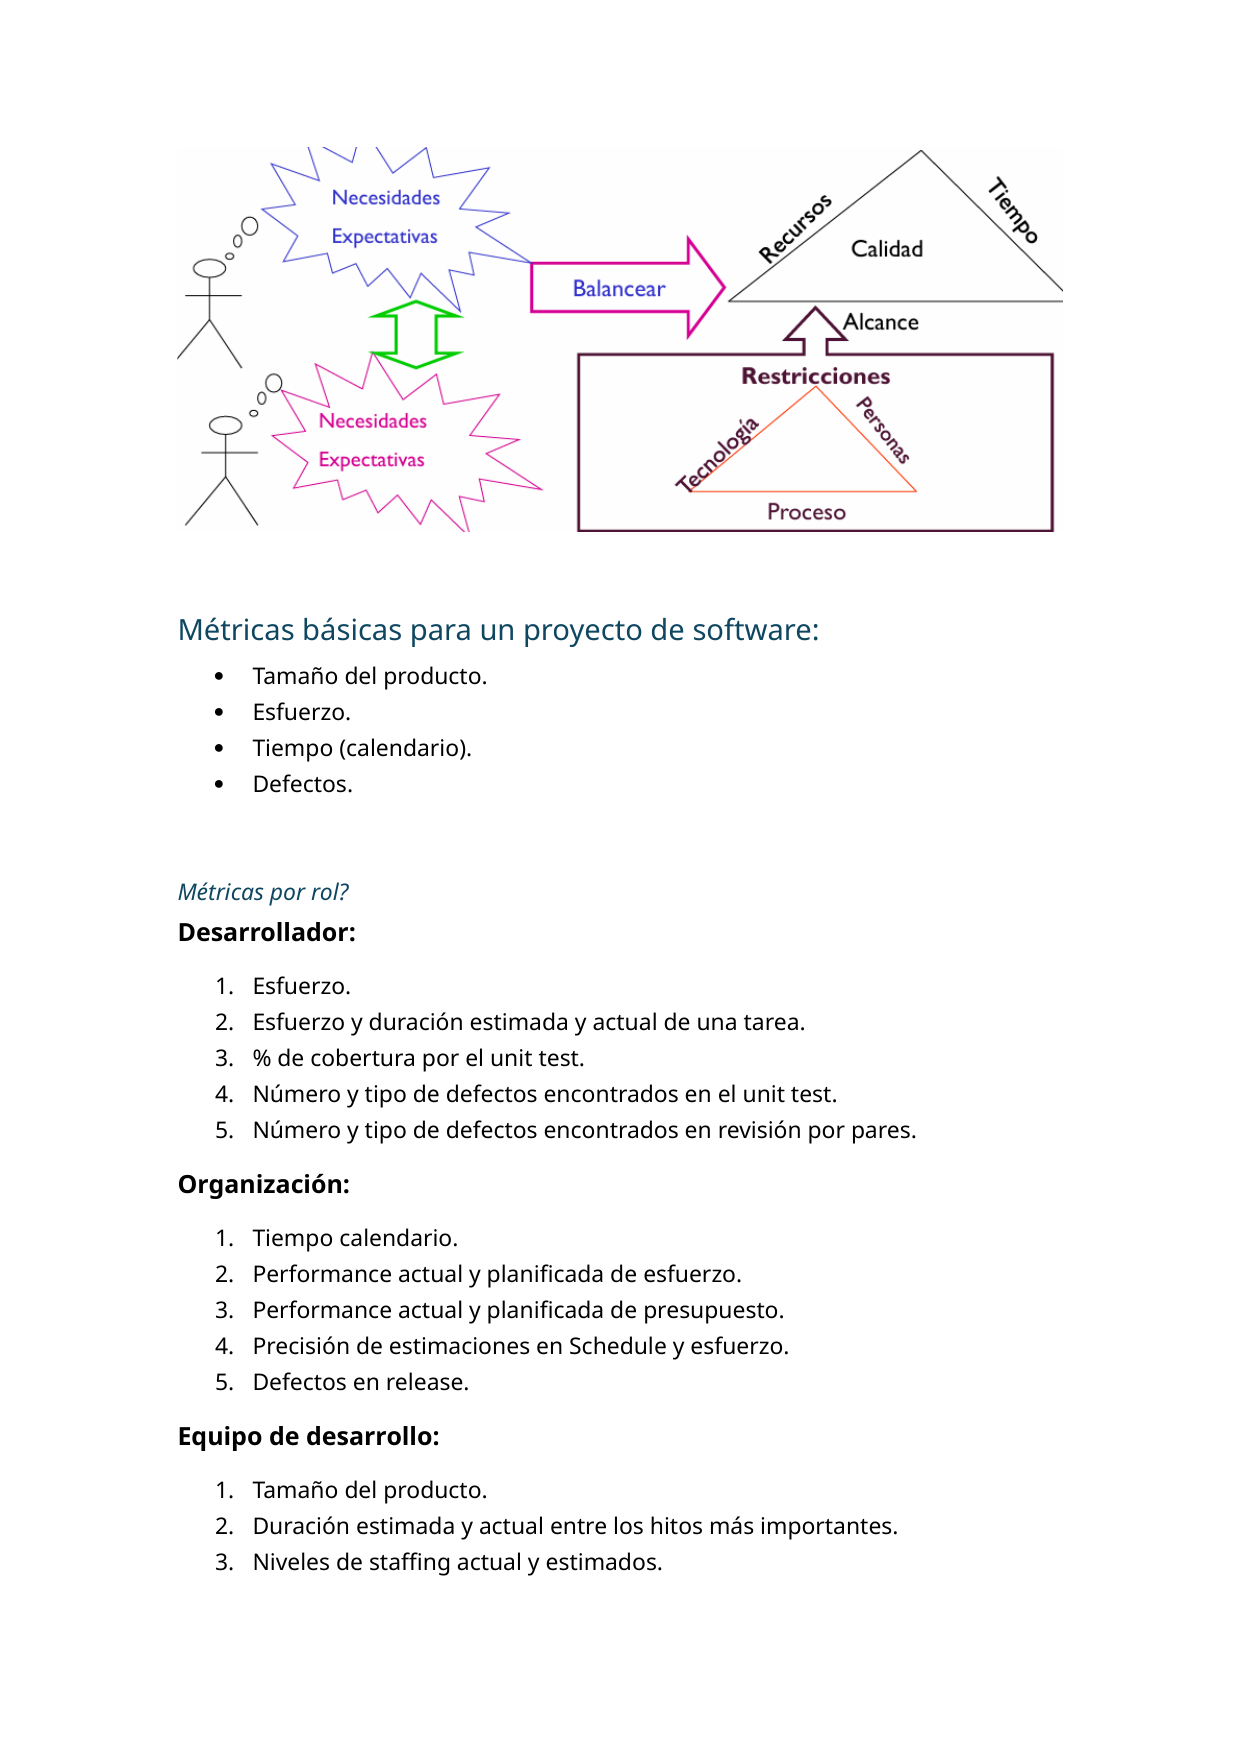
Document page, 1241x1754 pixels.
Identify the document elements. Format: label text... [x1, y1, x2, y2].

list Defectos. [215, 768, 1063, 799]
text Equipo de desarrollo: [177, 1418, 1063, 1453]
text Desarrollador: [177, 914, 1063, 948]
list Performance actual y planificada de presupuesto. [215, 1294, 1063, 1325]
list Defectos en release. [215, 1366, 1063, 1397]
subtitle Métricas por rol? [177, 876, 1063, 907]
list Esfuerzo. [215, 696, 1063, 727]
picture [177, 147, 1063, 532]
list Esfuerzo y duración estimada y actual de una tarea. [215, 1006, 1063, 1037]
list Tamaño del producto. [215, 1474, 1063, 1506]
list Número y tipo de defectos encontrados en revisión por pares. [215, 1114, 1063, 1145]
list % de cobertura por el unit test. [215, 1042, 1063, 1073]
list Duración estimada y actual entre los hitos más importantes. [215, 1510, 1063, 1542]
list Niveles de staffing actual y estimados. [215, 1546, 1063, 1577]
text Organización: [177, 1166, 1063, 1200]
list Tamaño del producto. [215, 660, 1063, 691]
list Esfuerzo. [215, 970, 1063, 1001]
list Precisión de estimaciones en Schedule y esfuerzo. [215, 1330, 1063, 1361]
list Número y tipo de defectos encontrados en el unit test. [215, 1078, 1063, 1109]
list Performance actual y planificada de esfuerzo. [215, 1258, 1063, 1289]
list Tiempo calendario. [215, 1222, 1063, 1253]
subtitle Métricas básicas para un proyecto de software: [177, 609, 1063, 648]
list Tiempo (calendario). [215, 732, 1063, 763]
